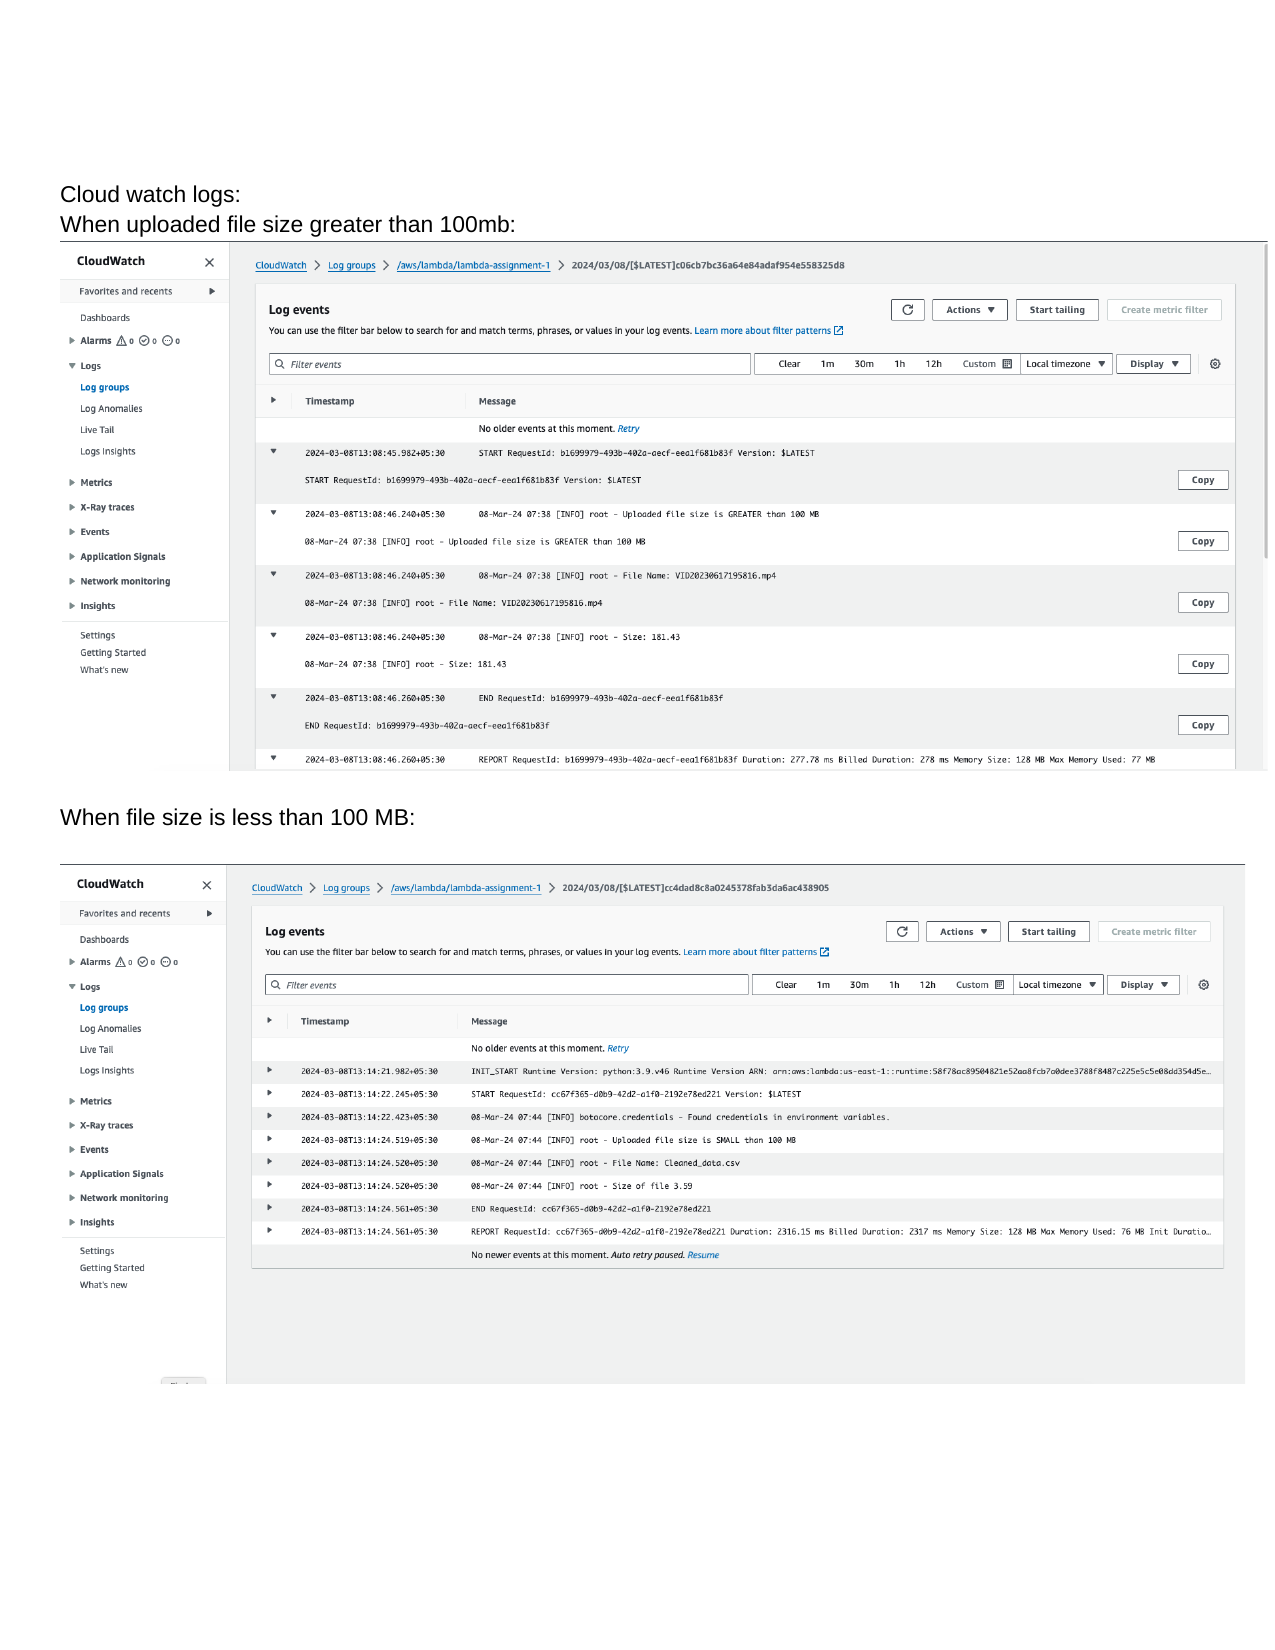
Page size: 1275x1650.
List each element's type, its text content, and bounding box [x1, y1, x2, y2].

text When file size is less than 100 MB: [60, 804, 1245, 831]
text When uploaded file size greater than 100mb: [60, 211, 1245, 238]
text Cloud watch logs: [60, 181, 1245, 207]
picture [60, 864, 1245, 1384]
picture [60, 241, 1268, 771]
